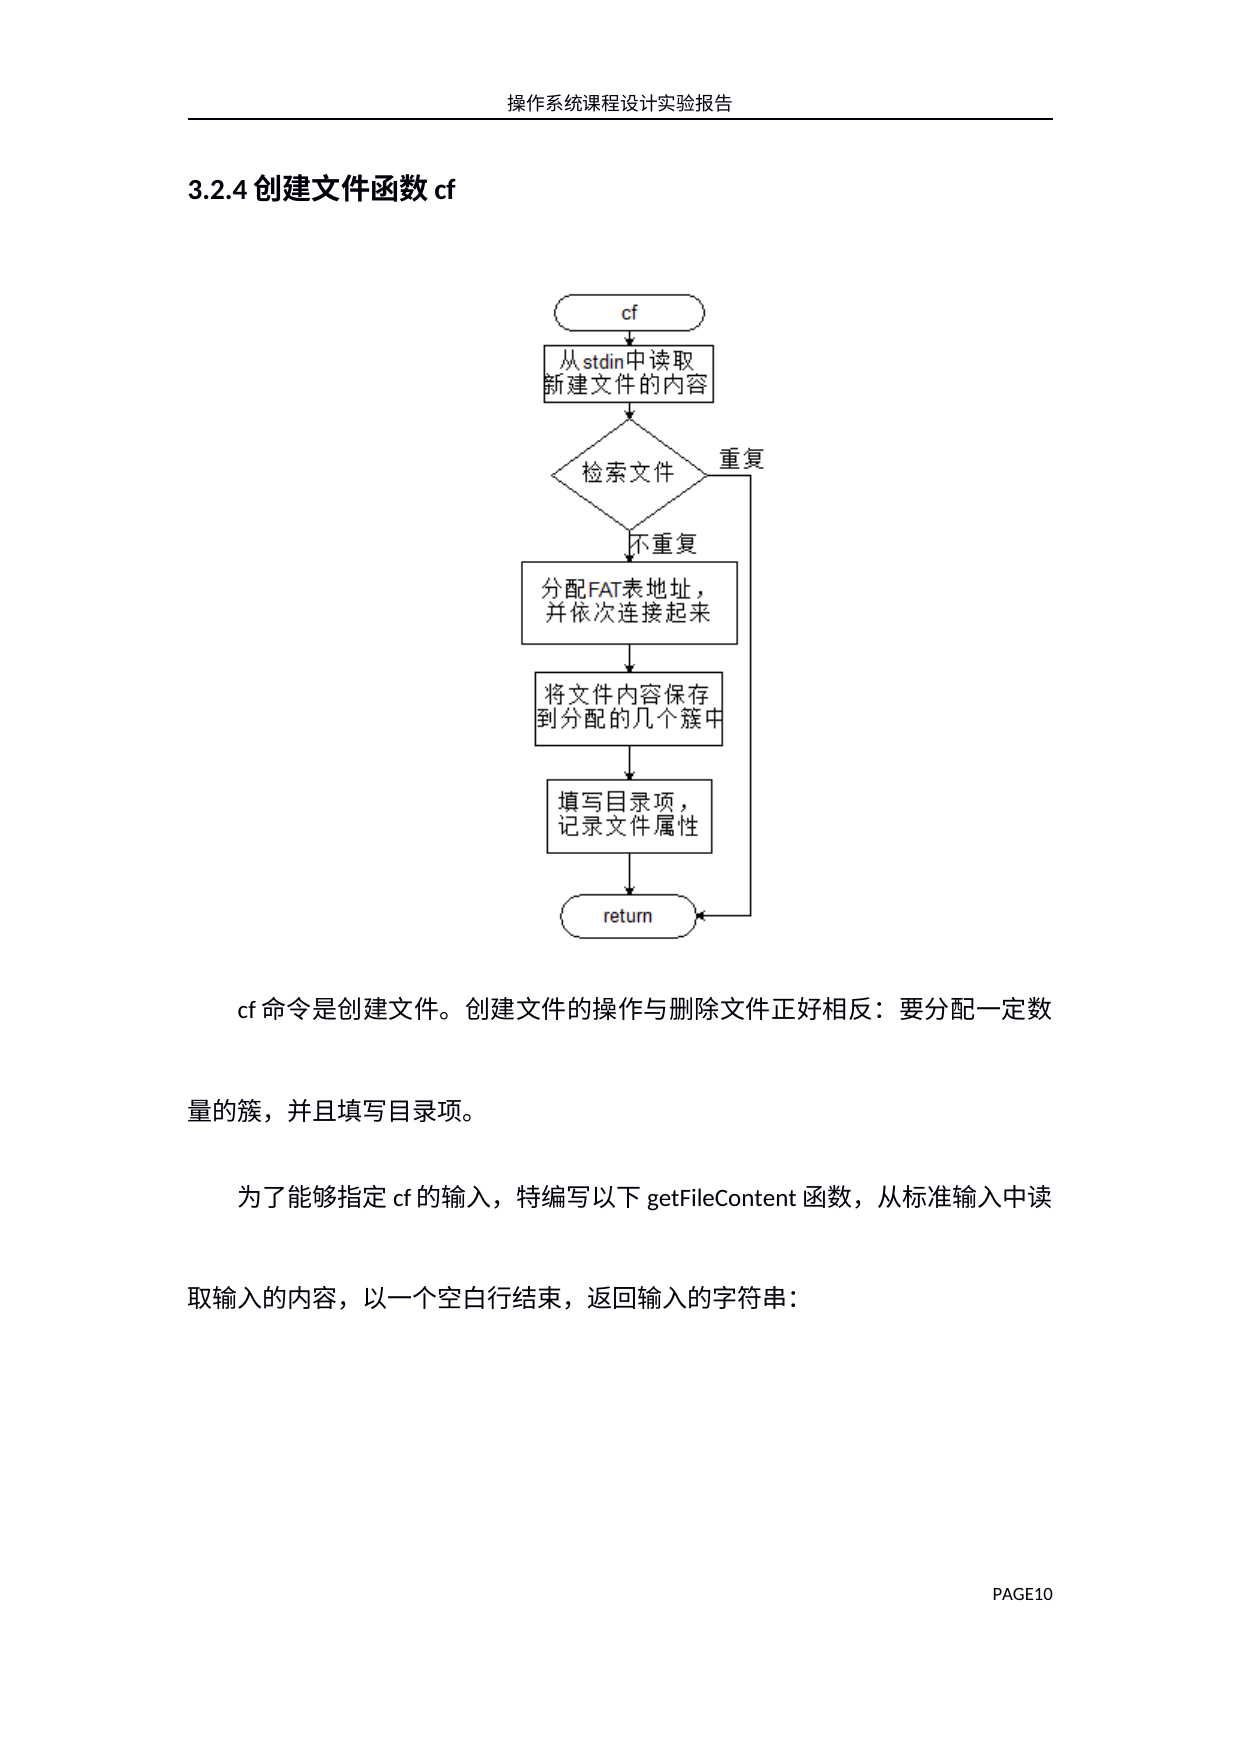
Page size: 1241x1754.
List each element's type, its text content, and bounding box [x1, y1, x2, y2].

text 3.2.4创建文件函数cf [187, 153, 1053, 221]
text cf命令是创建文件。创建文件的操作与删除文件正好相反：要分配一定数量的簇，并且填写目录项。 [187, 973, 1053, 1143]
picture [508, 278, 783, 951]
text 为了能够指定cf的输入，特编写以下getFileContent函数，从标准输入中读取输入的内容，以一个空白行结束，返回输入的字符串： [187, 1161, 1053, 1331]
